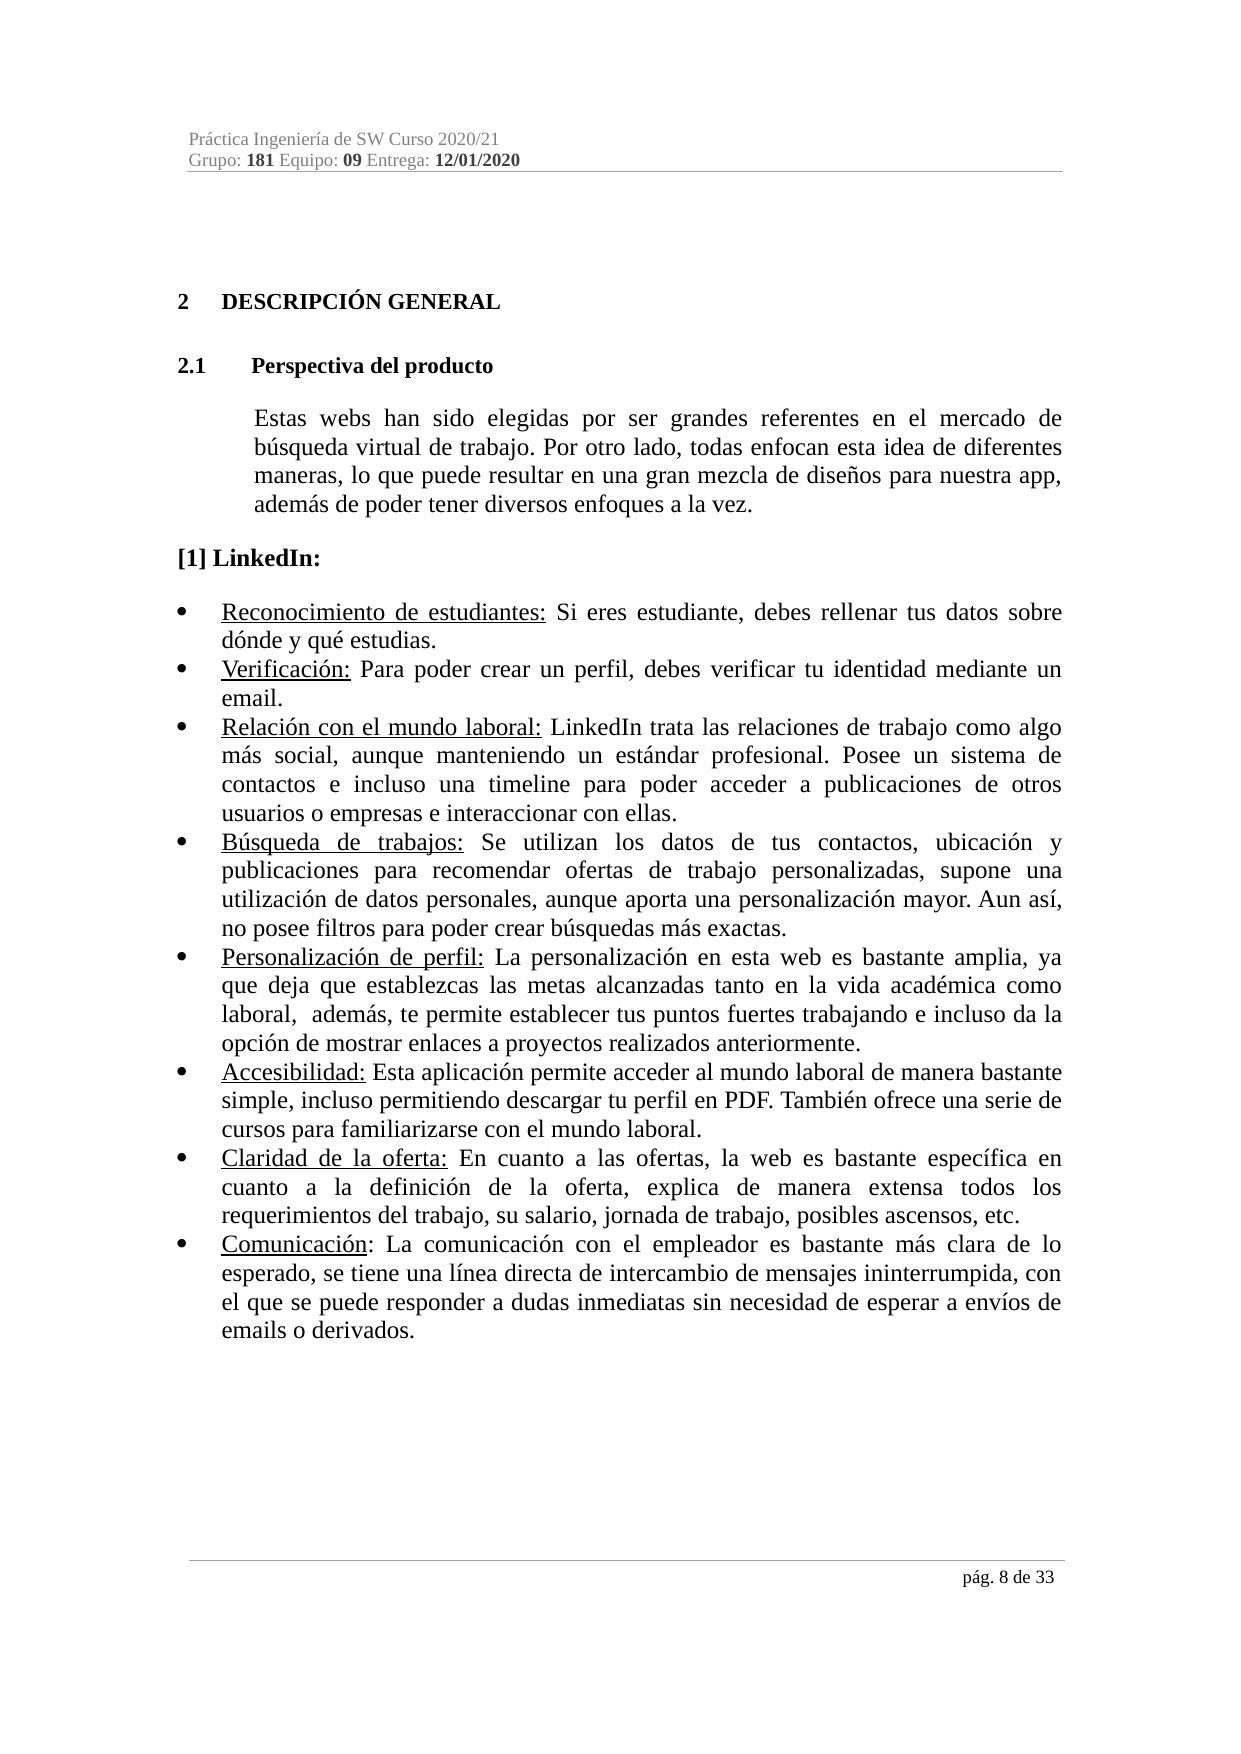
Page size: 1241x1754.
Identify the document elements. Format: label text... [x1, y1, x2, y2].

list Verificación: Para poder crear un perfil, debes verificar tu identidad mediante un email. [177, 654, 1063, 712]
list Búsqueda de trabajos: Se utilizan los datos de tus contactos, ubicación y publicaciones para recomendar ofertas de trabajo personalizadas, supone una utilización de datos personales, aunque aporta una personalización mayor. Aun así, no posee filtros para poder crear búsquedas más exactas. [177, 827, 1063, 942]
list Accesibilidad: Esta aplicación permite acceder al mundo laboral de manera bastante simple, incluso permitiendo descargar tu perfil en PDF. También ofrece una serie de cursos para familiarizarse con el mundo laboral. [177, 1057, 1063, 1143]
text [1] LinkedIn: [177, 543, 1063, 572]
list Reconocimiento de estudiantes: Si eres estudiante, debes rellenar tus datos sobre dónde y qué estudias. [177, 597, 1063, 654]
list Comunicación: La comunicación con el empleador es bastante más clara de lo esperado, se tiene una línea directa de intercambio de mensajes ininterrumpida, con el que se puede responder a dudas inmediatas sin necesidad de esperar a envíos de emails o derivados. [177, 1229, 1063, 1344]
list Relación con el mundo laboral: LinkedIn trata las relaciones de trabajo como algo más social, aunque manteniendo un estándar profesional. Posee un sistema de contactos e incluso una timeline para poder acceder a publicaciones de otros usuarios o empresas e interaccionar con ellas. [177, 712, 1063, 827]
subtitle Descripción general [177, 288, 1063, 314]
subtitle Perspectiva del producto [177, 352, 1063, 378]
text Estas webs han sido elegidas por ser grandes referentes en el mercado de búsqueda virtual de trabajo. Por otro lado, todas enfocan esta idea de diferentes maneras, lo que puede resultar en una gran mezcla de diseños para nuestra app, además de poder tener diversos enfoques a la vez. [254, 403, 1063, 518]
list Personalización de perfil: La personalización en esta web es bastante amplia, ya que deja que establezcas las metas alcanzadas tanto en la vida académica como laboral, además, te permite establecer tus puntos fuertes trabajando e incluso da la opción de mostrar enlaces a proyectos realizados anteriormente. [177, 942, 1063, 1057]
list Claridad de la oferta: En cuanto a las ofertas, la web es bastante específica en cuanto a la definición de la oferta, explica de manera extensa todos los requerimientos del trabajo, su salario, jornada de trabajo, posibles ascensos, etc. [177, 1143, 1063, 1229]
